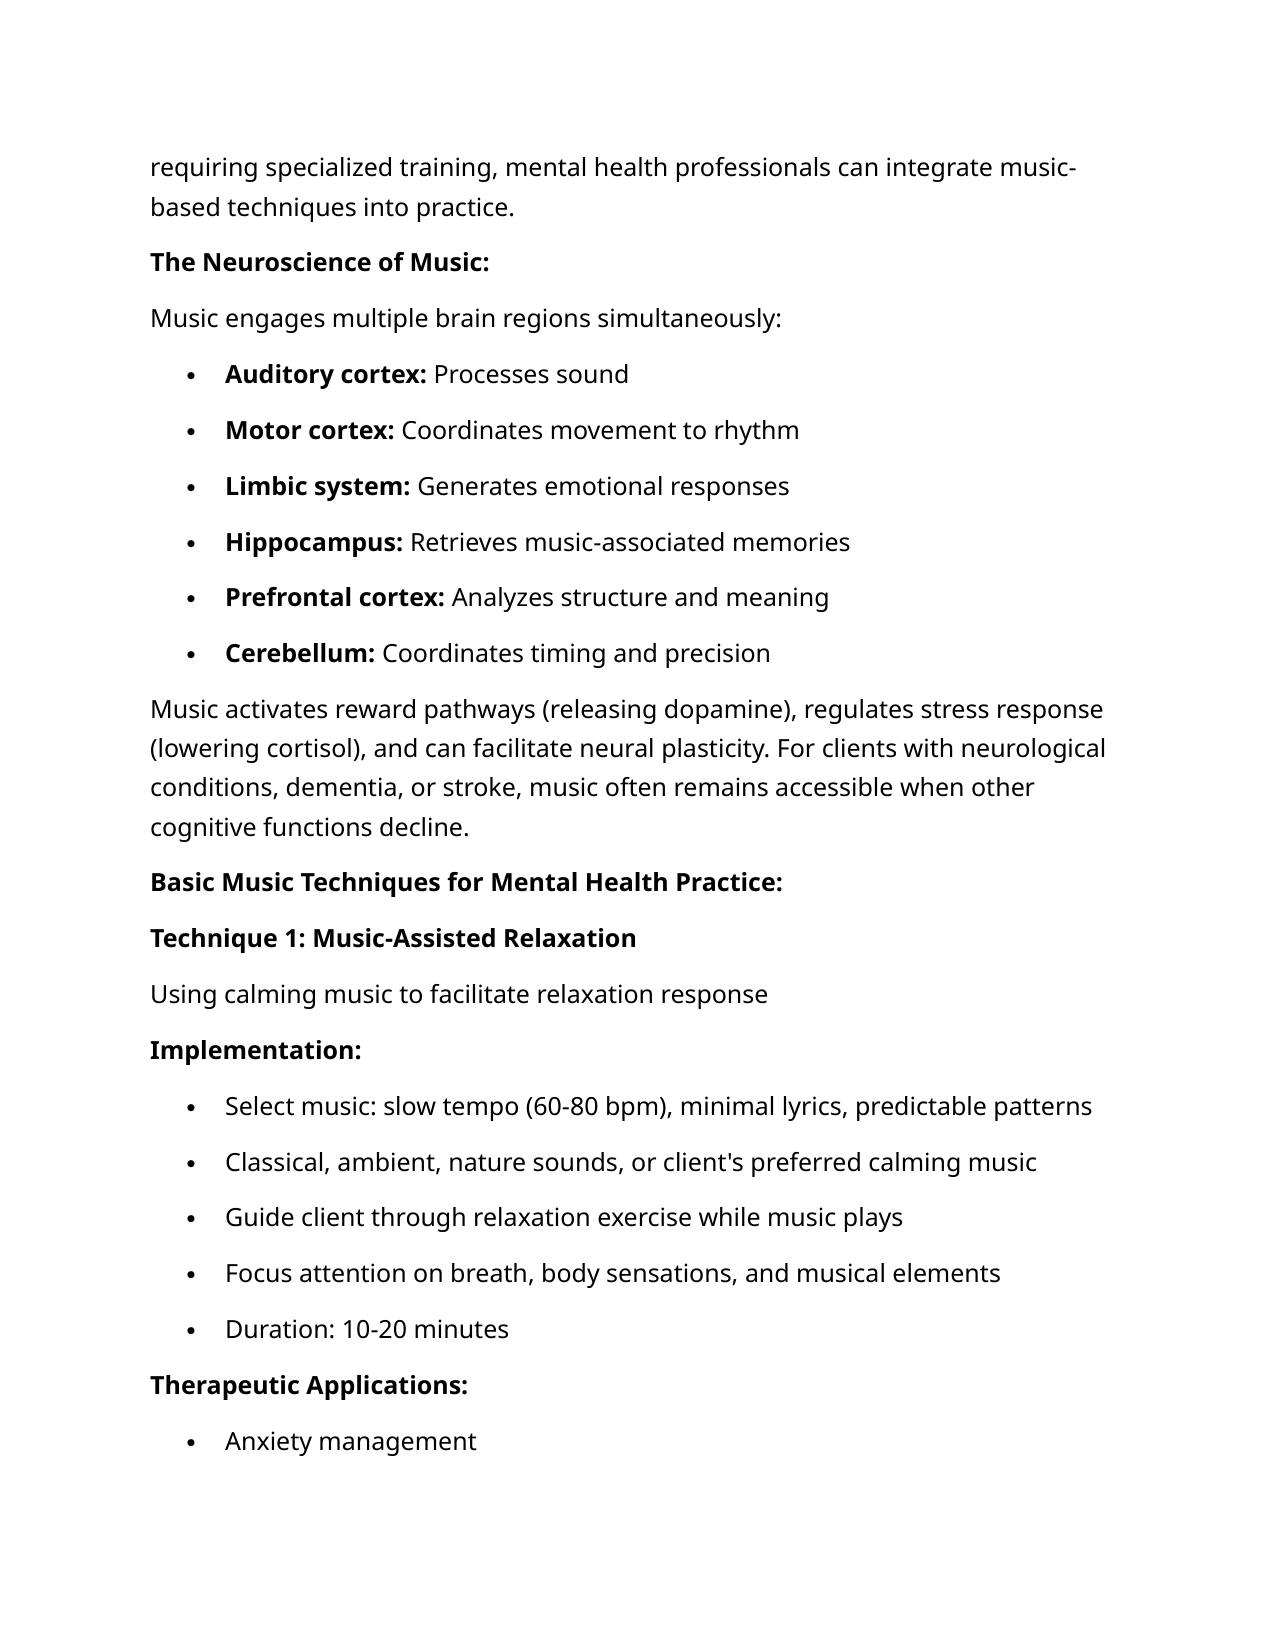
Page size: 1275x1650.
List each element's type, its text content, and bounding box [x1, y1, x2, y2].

list Select music: slow tempo (60-80 bpm), minimal lyrics, predictable patterns [187, 1088, 1125, 1122]
text Music activates reward pathways (releasing dopamine), regulates stress response (lowering cortisol), and can facilitate neural plasticity. For clients with neurological conditions, dementia, or stroke, music often remains accessible when other cognitive functions decline. [150, 692, 1125, 843]
list Hippocampus: Retrieves music-associated memories [187, 524, 1125, 558]
text Implementation: [150, 1032, 1125, 1067]
list Cerebellum: Coordinates timing and precision [187, 636, 1125, 670]
list Motor cortex: Coordinates movement to rhythm [187, 412, 1125, 447]
text Music engages multiple brain regions simultaneously: [150, 301, 1125, 335]
list Limbic system: Generates emotional responses [187, 468, 1125, 502]
text Basic Music Techniques for Mental Health Practice: [150, 865, 1125, 899]
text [150, 150, 1125, 223]
list Classical, ambient, nature sounds, or client's preferred calming music [187, 1144, 1125, 1178]
text Therapeutic Applications: [150, 1367, 1125, 1402]
text Using calming music to facilitate relaxation response [150, 977, 1125, 1011]
list Focus attention on breath, body sensations, and musical elements [187, 1256, 1125, 1290]
list Auditory cortex: Processes sound [187, 357, 1125, 391]
text The Neuroscience of Music: [150, 245, 1125, 279]
list Guide client through relaxation exercise while music plays [187, 1200, 1125, 1234]
list Anxiety management [187, 1423, 1125, 1457]
text Technique 1: Music-Assisted Relaxation [150, 921, 1125, 955]
list Duration: 10-20 minutes [187, 1312, 1125, 1346]
list Prefrontal cortex: Analyzes structure and meaning [187, 580, 1125, 614]
